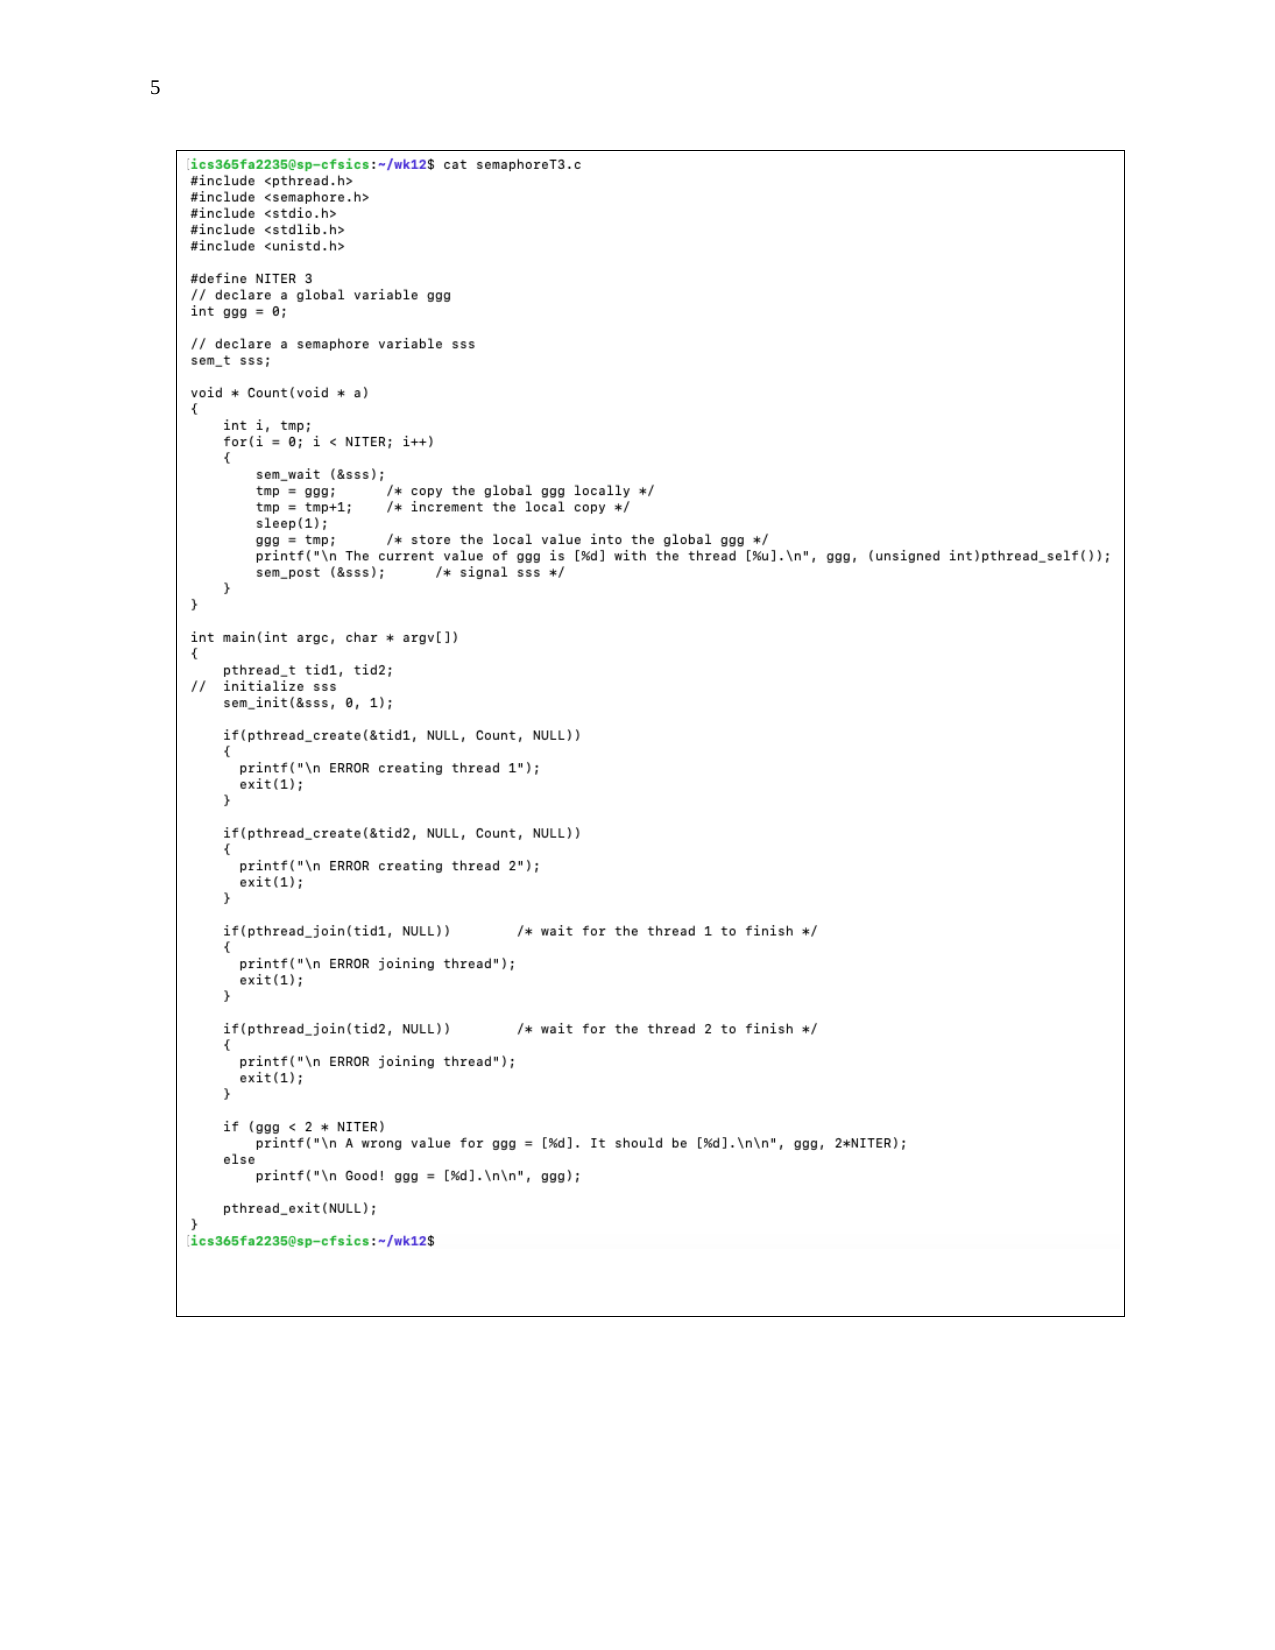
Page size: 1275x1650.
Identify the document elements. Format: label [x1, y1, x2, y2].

table_header [177, 151, 1124, 1316]
picture [187, 155, 1120, 1249]
